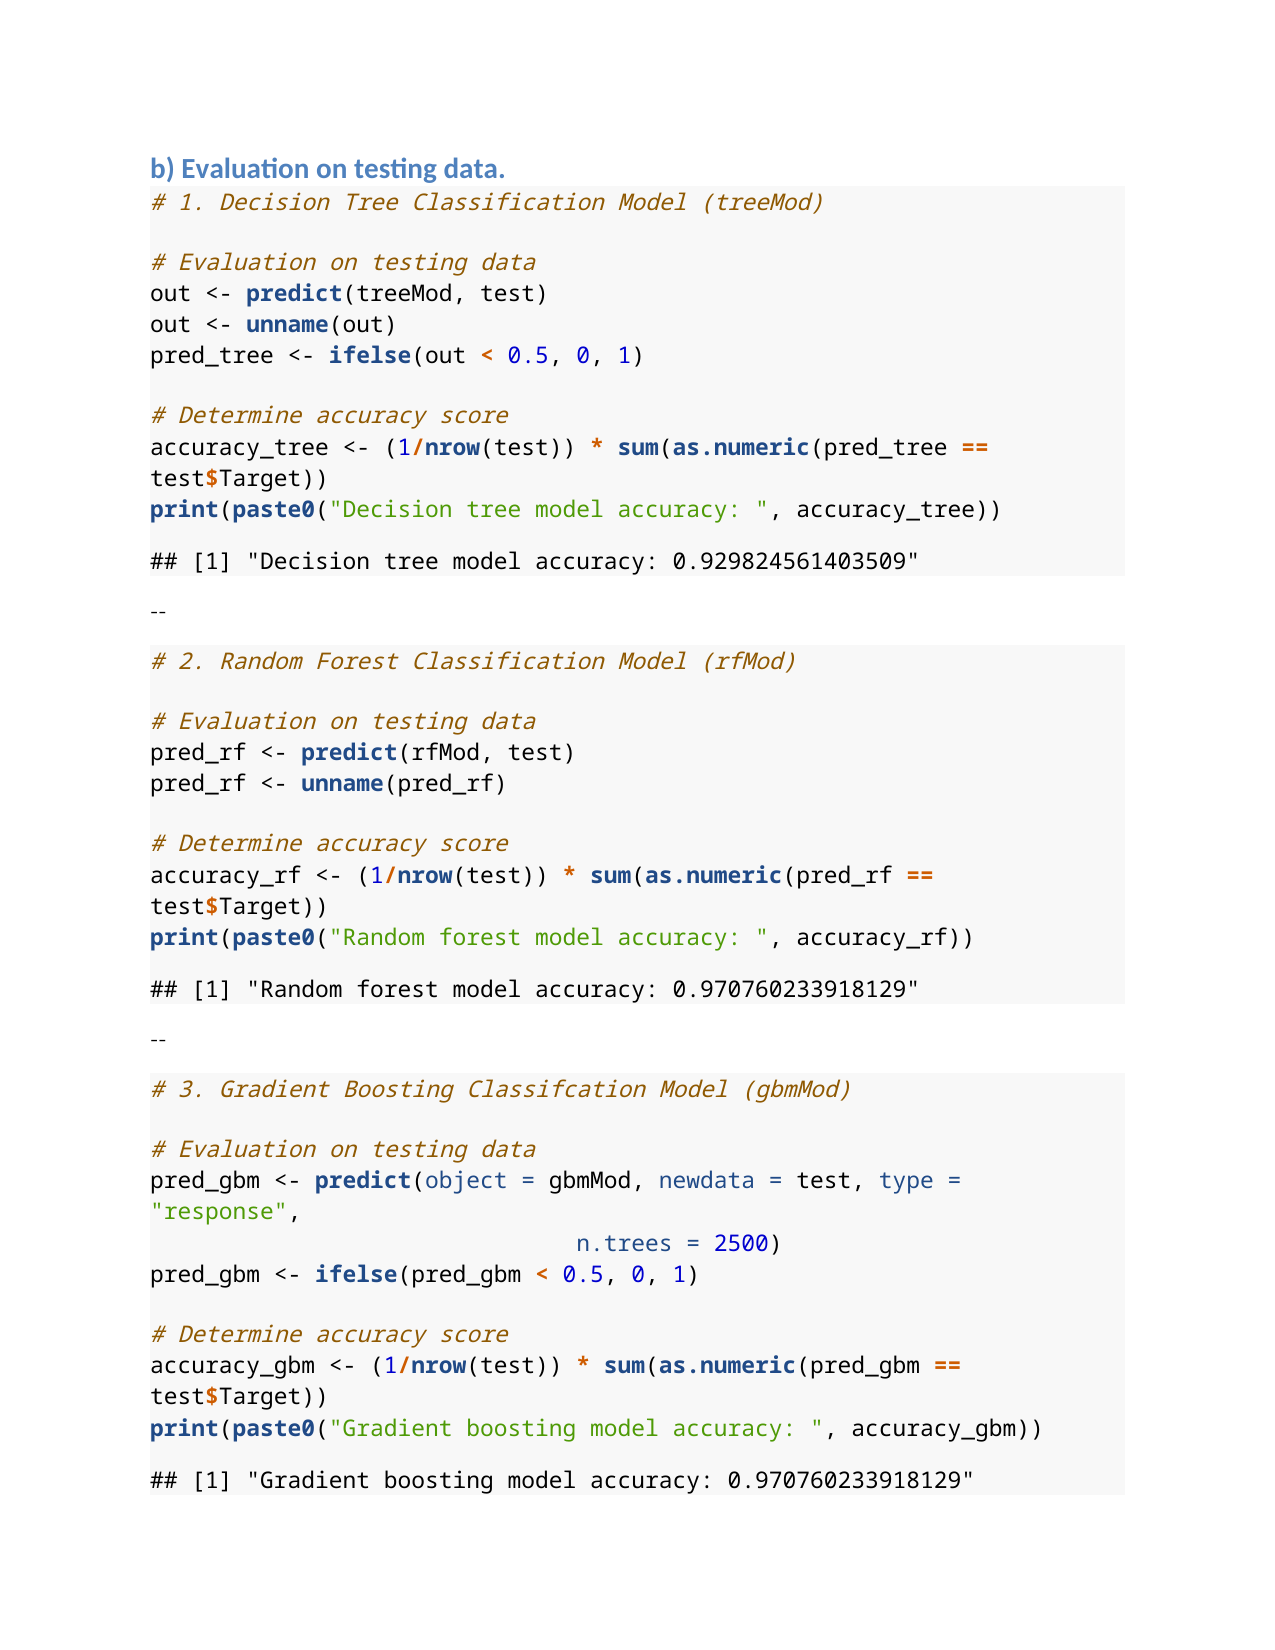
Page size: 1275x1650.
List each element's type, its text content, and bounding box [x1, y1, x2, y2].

text # 2. Random Forest Classification Model (rfMod) # Evaluation on testing data pred_rf <- predict(rfMod, test) pred_rf <- unname(pred_rf) # Determine accuracy score accuracy_rf <- (1/nrow(test)) * sum(as.numeric(pred_rf == test$Target)) print(paste0("Random forest model accuracy: ", accuracy_rf)) [150, 645, 1125, 952]
text ## [1] "Random forest model accuracy: 0.970760233918129" [150, 973, 1125, 1004]
text ## [1] "Decision tree model accuracy: 0.929824561403509" [150, 545, 1125, 576]
text # 3. Gradient Boosting Classifcation Model (gbmMod) # Evaluation on testing data pred_gbm <- predict(object = gbmMod, newdata = test, type = "response", n.trees = 2500) pred_gbm <- ifelse(pred_gbm < 0.5, 0, 1) # Determine accuracy score accuracy_gbm <- (1/nrow(test)) * sum(as.numeric(pred_gbm == test$Target)) print(paste0("Gradient boosting model accuracy: ", accuracy_gbm)) [150, 1073, 1125, 1443]
text -- [150, 597, 1125, 626]
text # 1. Decision Tree Classification Model (treeMod) # Evaluation on testing data out <- predict(treeMod, test) out <- unname(out) pred_tree <- ifelse(out < 0.5, 0, 1) # Determine accuracy score accuracy_tree <- (1/nrow(test)) * sum(as.numeric(pred_tree == test$Target)) print(paste0("Decision tree model accuracy: ", accuracy_tree)) [150, 186, 1125, 524]
text ## [1] "Gradient boosting model accuracy: 0.970760233918129" [150, 1463, 1125, 1495]
subtitle b) Evaluation on testing data. [150, 150, 1125, 186]
text -- [150, 1025, 1125, 1054]
